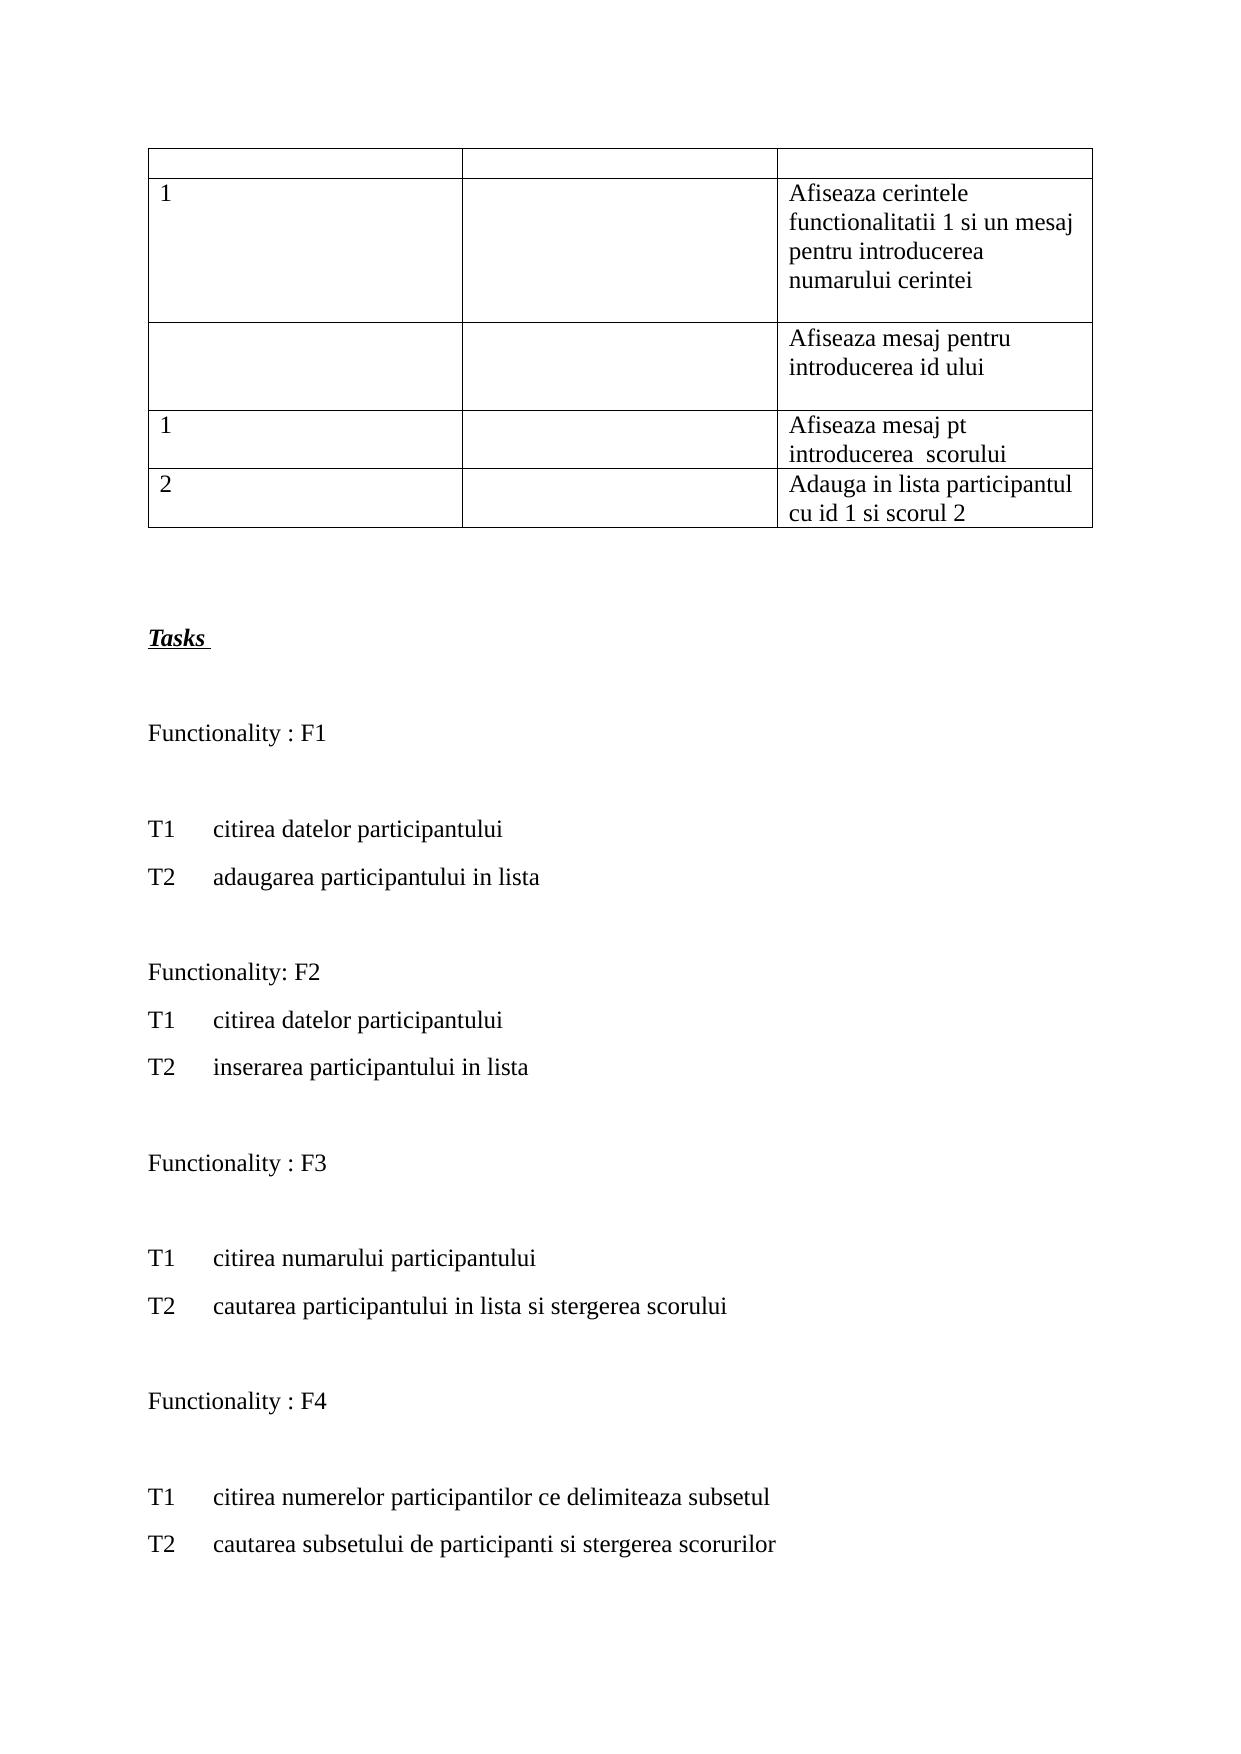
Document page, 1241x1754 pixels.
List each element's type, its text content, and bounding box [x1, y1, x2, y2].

table_cell Afiseaza mesaj pt introducerea scorului [778, 411, 1092, 468]
text Functionality : F4 [148, 1386, 1093, 1415]
table_cell [463, 323, 777, 409]
table_cell [149, 149, 462, 177]
table_cell [463, 411, 777, 468]
text T1 citirea numarului participantului [148, 1243, 1093, 1272]
text Tasks [148, 623, 1093, 652]
table_cell Adauga in lista participantul cu id 1 si scorul 2 [778, 469, 1092, 527]
table_cell 1 [149, 411, 462, 468]
text T1 citirea datelor participantului [148, 814, 1093, 843]
table_cell Afiseaza mesaj pentru introducerea id ului [778, 323, 1092, 409]
table_cell [463, 469, 777, 527]
text T1 citirea datelor participantului [148, 1005, 1093, 1033]
text T2 inserarea participantului in lista [148, 1052, 1093, 1081]
table_cell 2 [149, 469, 462, 527]
table_cell Afiseaza cerintele functionalitatii 1 si un mesaj pentru introducerea numarului cerintei [778, 179, 1092, 322]
text Functionality : F1 [148, 718, 1093, 747]
table_cell [463, 179, 777, 322]
text Functionality: F2 [148, 957, 1093, 986]
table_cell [463, 149, 777, 177]
text T2 cautarea participantului in lista si stergerea scorului [148, 1291, 1093, 1320]
text T2 adaugarea participantului in lista [148, 862, 1093, 890]
text T2 cautarea subsetului de participanti si stergerea scorurilor [148, 1529, 1093, 1558]
text T1 citirea numerelor participantilor ce delimiteaza subsetul [148, 1482, 1093, 1511]
table_cell [149, 323, 462, 409]
text Functionality : F3 [148, 1148, 1093, 1177]
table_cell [778, 149, 1092, 177]
table_cell 1 [149, 179, 462, 322]
